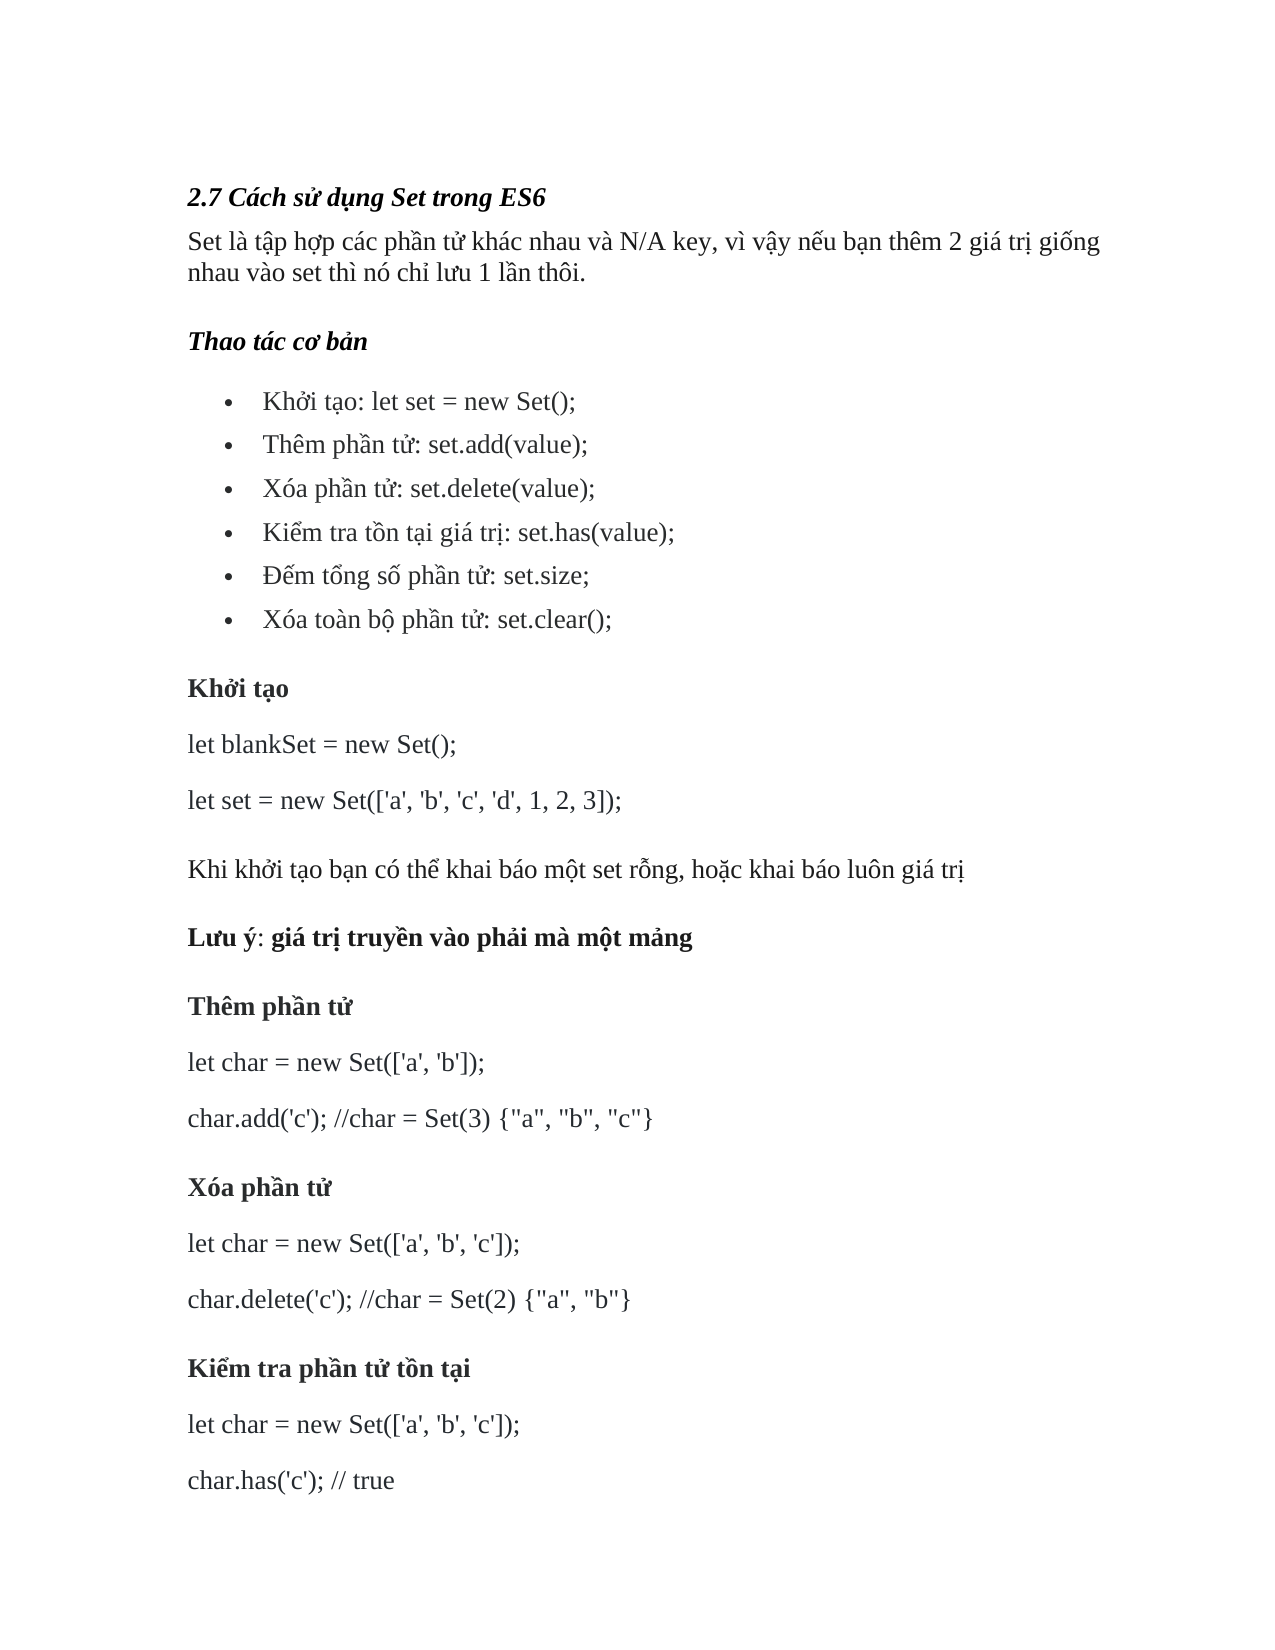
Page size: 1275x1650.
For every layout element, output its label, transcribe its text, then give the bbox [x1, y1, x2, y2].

text let set = new Set(['a', 'b', 'c', 'd', 1, 2, 3]); [187, 784, 1152, 815]
subtitle Xóa phần tử [187, 1171, 1152, 1202]
text 2.7 Cách sử dụng Set trong ES6 [187, 181, 1152, 212]
list Kiểm tra tồn tại giá trị: set.has(value); [225, 516, 1152, 547]
list Xóa toàn bộ phần tử: set.clear(); [225, 603, 1152, 634]
list Thêm phần tử: set.add(value); [225, 428, 1152, 460]
text char.add('c'); //char = Set(3) {"a", "b", "c"} [187, 1102, 1152, 1133]
text Set là tập hợp các phần tử khác nhau và N/A key, vì vậy nếu bạn thêm 2 giá trị giống nhau vào set thì nó chỉ lưu 1 lần thôi. [187, 225, 1152, 287]
subtitle Khởi tạo [187, 672, 1152, 703]
text let char = new Set(['a', 'b']); [187, 1046, 1152, 1077]
text let char = new Set(['a', 'b', 'c']); [187, 1227, 1152, 1258]
text char.has('c'); // true [187, 1464, 1152, 1495]
subtitle Kiểm tra phần tử tồn tại [187, 1352, 1152, 1383]
list Xóa phần tử: set.delete(value); [225, 472, 1152, 503]
list Đếm tổng số phần tử: set.size; [225, 559, 1152, 591]
subtitle Thêm phần tử [187, 990, 1152, 1021]
subtitle Thao tác cơ bản [187, 324, 1152, 356]
text let blankSet = new Set(); [187, 728, 1152, 759]
list Khởi tạo: let set = new Set(); [225, 385, 1152, 416]
text Khi khởi tạo bạn có thể khai báo một set rỗng, hoặc khai báo luôn giá trị [187, 853, 1152, 884]
text Lưu ý: giá trị truyền vào phải mà một mảng [187, 921, 1152, 952]
text let char = new Set(['a', 'b', 'c']); [187, 1408, 1152, 1439]
text char.delete('c'); //char = Set(2) {"a", "b"} [187, 1283, 1152, 1314]
